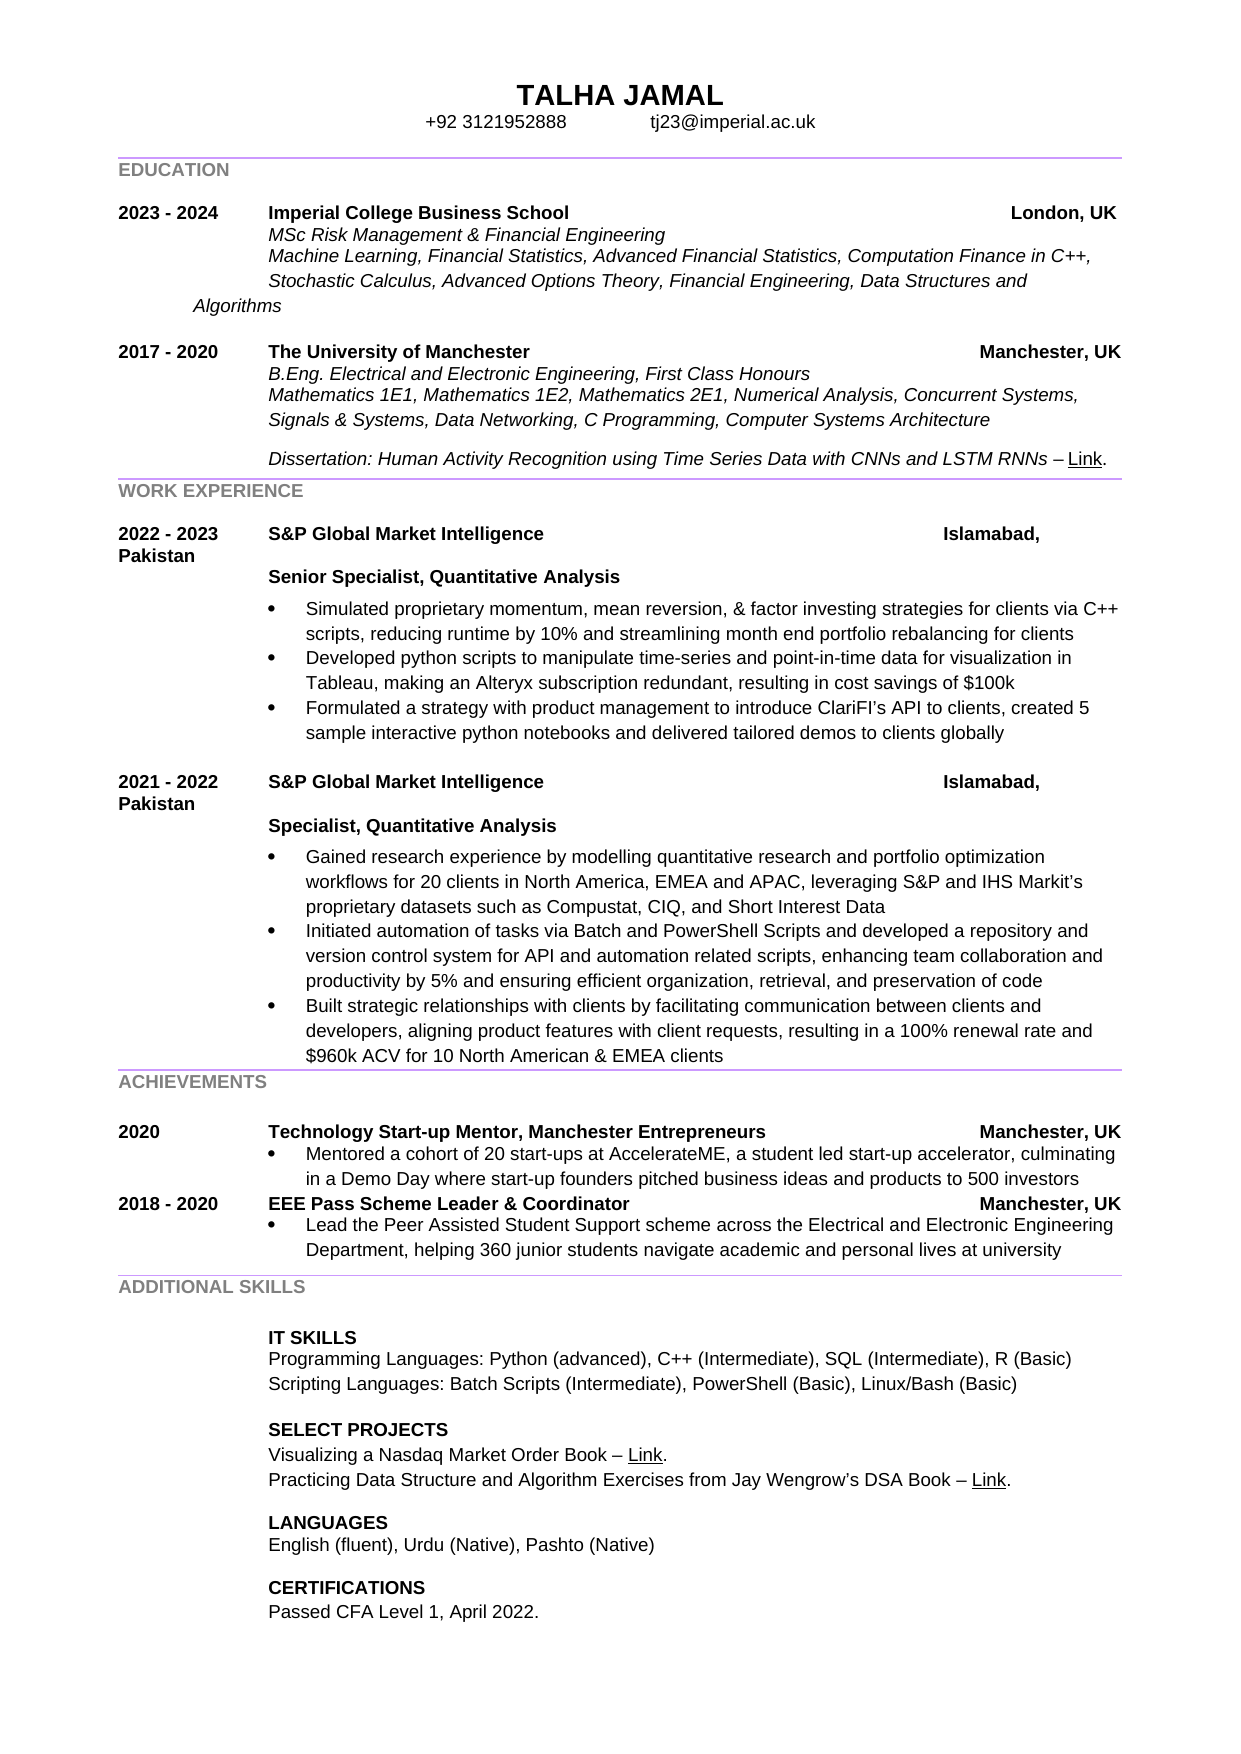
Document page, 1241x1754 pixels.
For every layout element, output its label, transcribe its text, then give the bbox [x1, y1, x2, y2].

text 2022 - 2023 S&P Global Market Intelligence Islamabad, Pakistan [118, 523, 1122, 566]
text TALHA JAMAL [118, 77, 1122, 111]
text LANGUAGES [193, 1512, 1122, 1533]
list Initiated automation of tasks via Batch and PowerShell Scripts and developed a repository and version control system for API and automation related scripts, enhancing team collaboration and productivity by 5% and ensuring efficient organization, retrieval, and preservation of code [268, 920, 1122, 991]
text Practicing Data Structure and Algorithm Exercises from Jay Wengrow’s DSA Book – Link. [193, 1469, 1122, 1490]
list Built strategic relationships with clients by facilitating communication between clients and developers, aligning product features with client requests, resulting in a 100% renewal rate and $960k ACV for 10 North American & EMEA clients [268, 995, 1122, 1066]
list Visualizing a Nasdaq Market Order Book – Link. [268, 1444, 1122, 1466]
list Mentored a cohort of 20 start-ups at AccelerateME, a student led start-up accelerator, culminating in a Demo Day where start-up founders pitched business ideas and products to 500 investors [268, 1143, 1122, 1189]
subtitle ADDITIONAL SKILLS [118, 1276, 1122, 1298]
list Simulated proprietary momentum, mean reversion, & factor investing strategies for clients via C++ scripts, reducing runtime by 10% and streamlining month end portfolio rebalancing for clients [268, 597, 1122, 644]
text Programming Languages: Python (advanced), C++ (Intermediate), SQL (Intermediate), R (Basic) [193, 1348, 1122, 1369]
text SELECT PROJECTS [193, 1419, 1122, 1441]
list Gained research experience by modelling quantitative research and portfolio optimization workflows for 20 clients in North America, EMEA and APAC, leveraging S&P and IHS Markit’s proprietary datasets such as Compustat, CIQ, and Short Interest Data [268, 846, 1122, 917]
list Dissertation: Human Activity Recognition using Time Series Data with CNNs and LSTM RNNs – Link. [268, 448, 1122, 471]
subtitle WORK EXPERIENCE [118, 480, 1122, 502]
list Formulated a strategy with product management to introduce ClariFI’s API to clients, created 5 sample interactive python notebooks and delivered tailored demos to clients globally [268, 697, 1122, 743]
text Passed CFA Level 1, April 2022. [268, 1601, 1122, 1623]
text B.Eng. Electrical and Electronic Engineering, First Class Honours [193, 363, 1122, 384]
text 2020 Technology Start-up Mentor, Manchester Entrepreneurs Manchester, UK [118, 1121, 1122, 1143]
text Signals & Systems, Data Networking, C Programming, Computer Systems Architecture [193, 409, 1122, 431]
text Senior Specialist, Quantitative Analysis [118, 566, 1122, 588]
text Specialist, Quantitative Analysis [118, 814, 1122, 836]
text Scripting Languages: Batch Scripts (Intermediate), PowerShell (Basic), Linux/Bash (Basic) [118, 1373, 1122, 1394]
list Lead the Peer Assisted Student Support scheme across the Electrical and Electronic Engineering Department, helping 360 junior students navigate academic and personal lives at university [268, 1214, 1122, 1260]
text 2017 - 2020 The University of Manchester Manchester, UK [118, 341, 1122, 363]
text MSc Risk Management & Financial Engineering [193, 224, 1122, 245]
text Mathematics 1E1, Mathematics 1E2, Mathematics 2E1, Numerical Analysis, Concurrent Systems, [193, 384, 1122, 406]
subtitle ACHIEVEMENTS [118, 1071, 1122, 1092]
text Machine Learning, Financial Statistics, Advanced Financial Statistics, Computation Finance in C++, [193, 245, 1122, 267]
list Developed python scripts to manipulate time-series and point-in-time data for visualization in Tableau, making an Alteryx subscription redundant, resulting in cost savings of $100k [268, 647, 1122, 694]
subtitle EDUCATION [118, 159, 1122, 181]
text 2018 - 2020 EEE Pass Scheme Leader & Coordinator Manchester, UK [118, 1192, 1122, 1214]
text 2023 - 2024 Imperial College Business School London, UK [118, 202, 1122, 224]
text English (fluent), Urdu (Native), Pashto (Native) [193, 1533, 1122, 1555]
text IT SKILLS [118, 1326, 1122, 1348]
text CERTIFICATIONS [118, 1577, 1122, 1598]
text +92 3121952888 tj23@imperial.ac.uk [118, 111, 1122, 133]
text Stochastic Calculus, Advanced Options Theory, Financial Engineering, Data Structures and Algorithms [193, 270, 1122, 316]
text 2021 - 2022 S&P Global Market Intelligence Islamabad, Pakistan [118, 771, 1122, 814]
